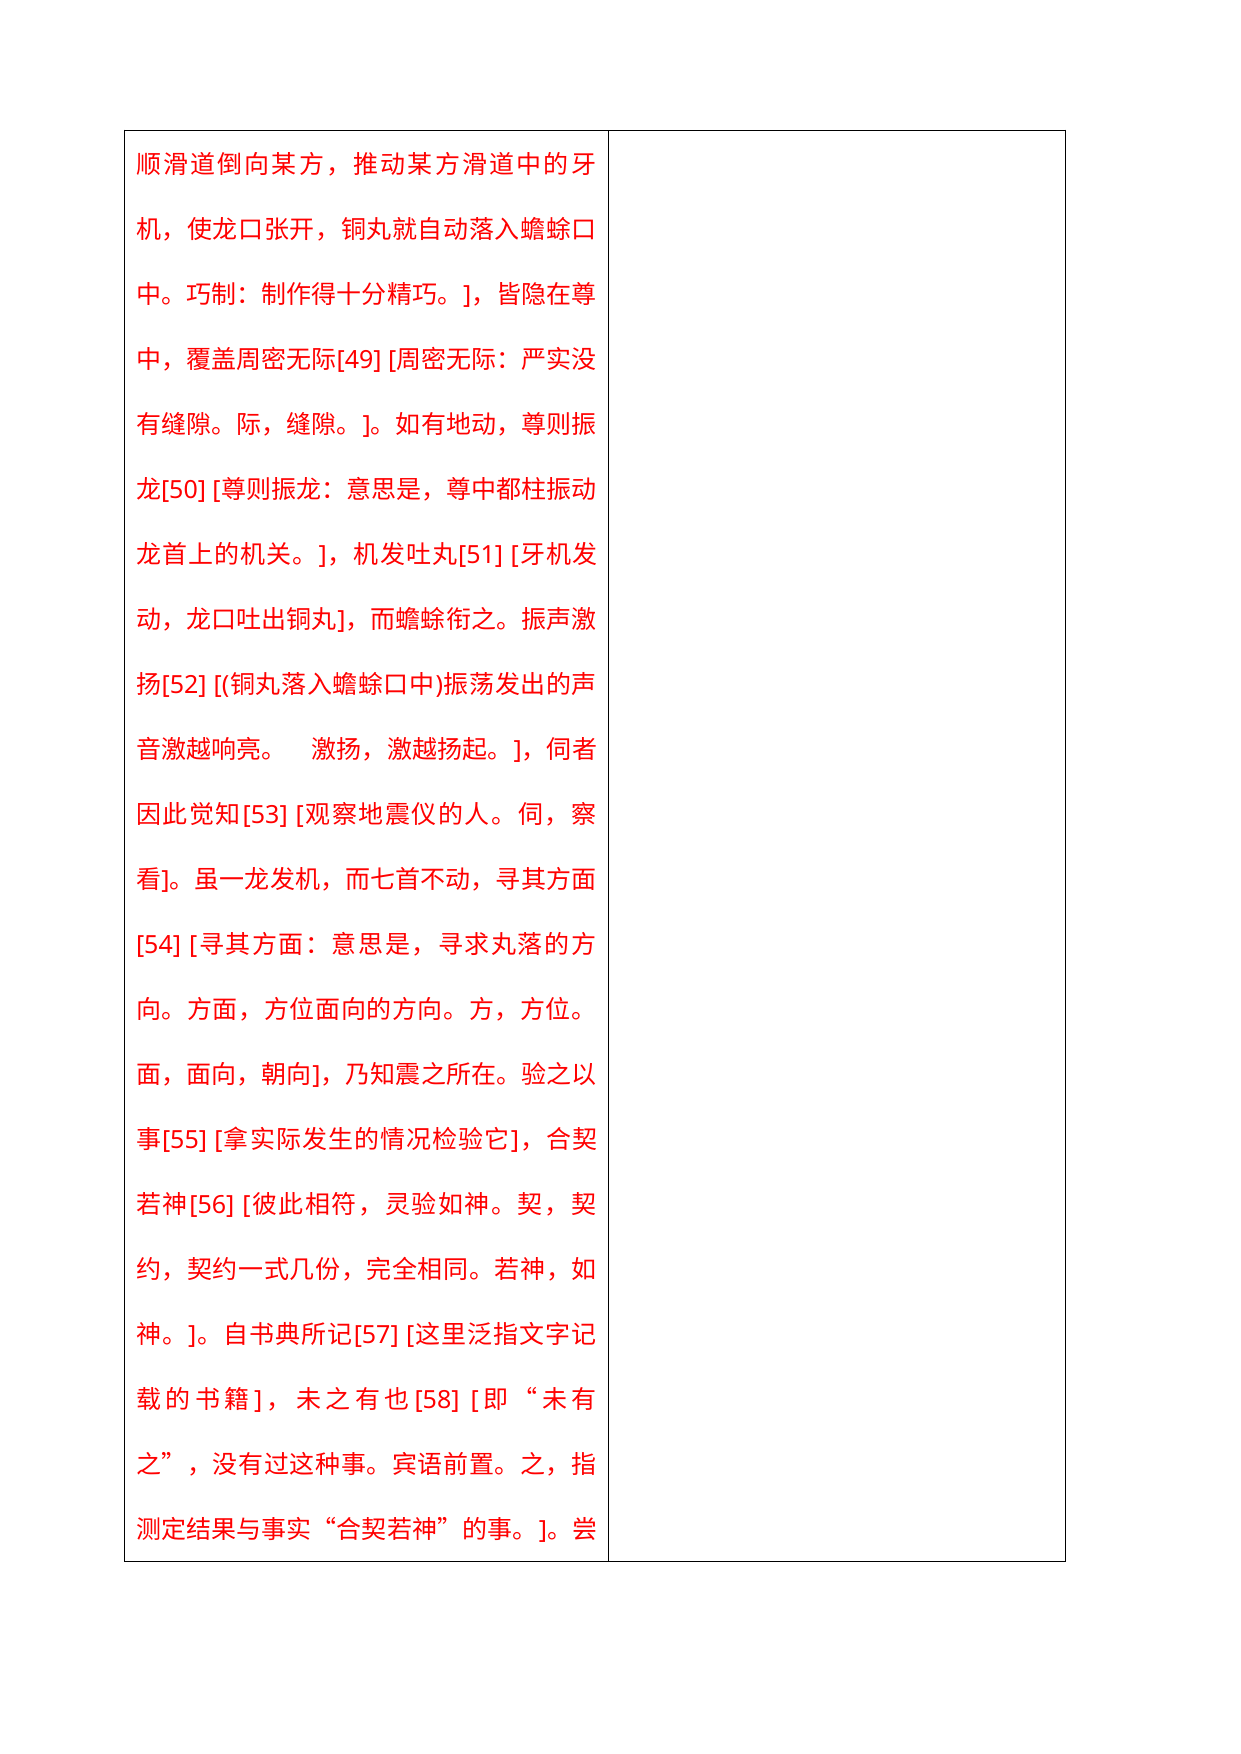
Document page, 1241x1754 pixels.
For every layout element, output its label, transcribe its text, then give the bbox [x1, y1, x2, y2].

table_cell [609, 131, 1065, 1561]
